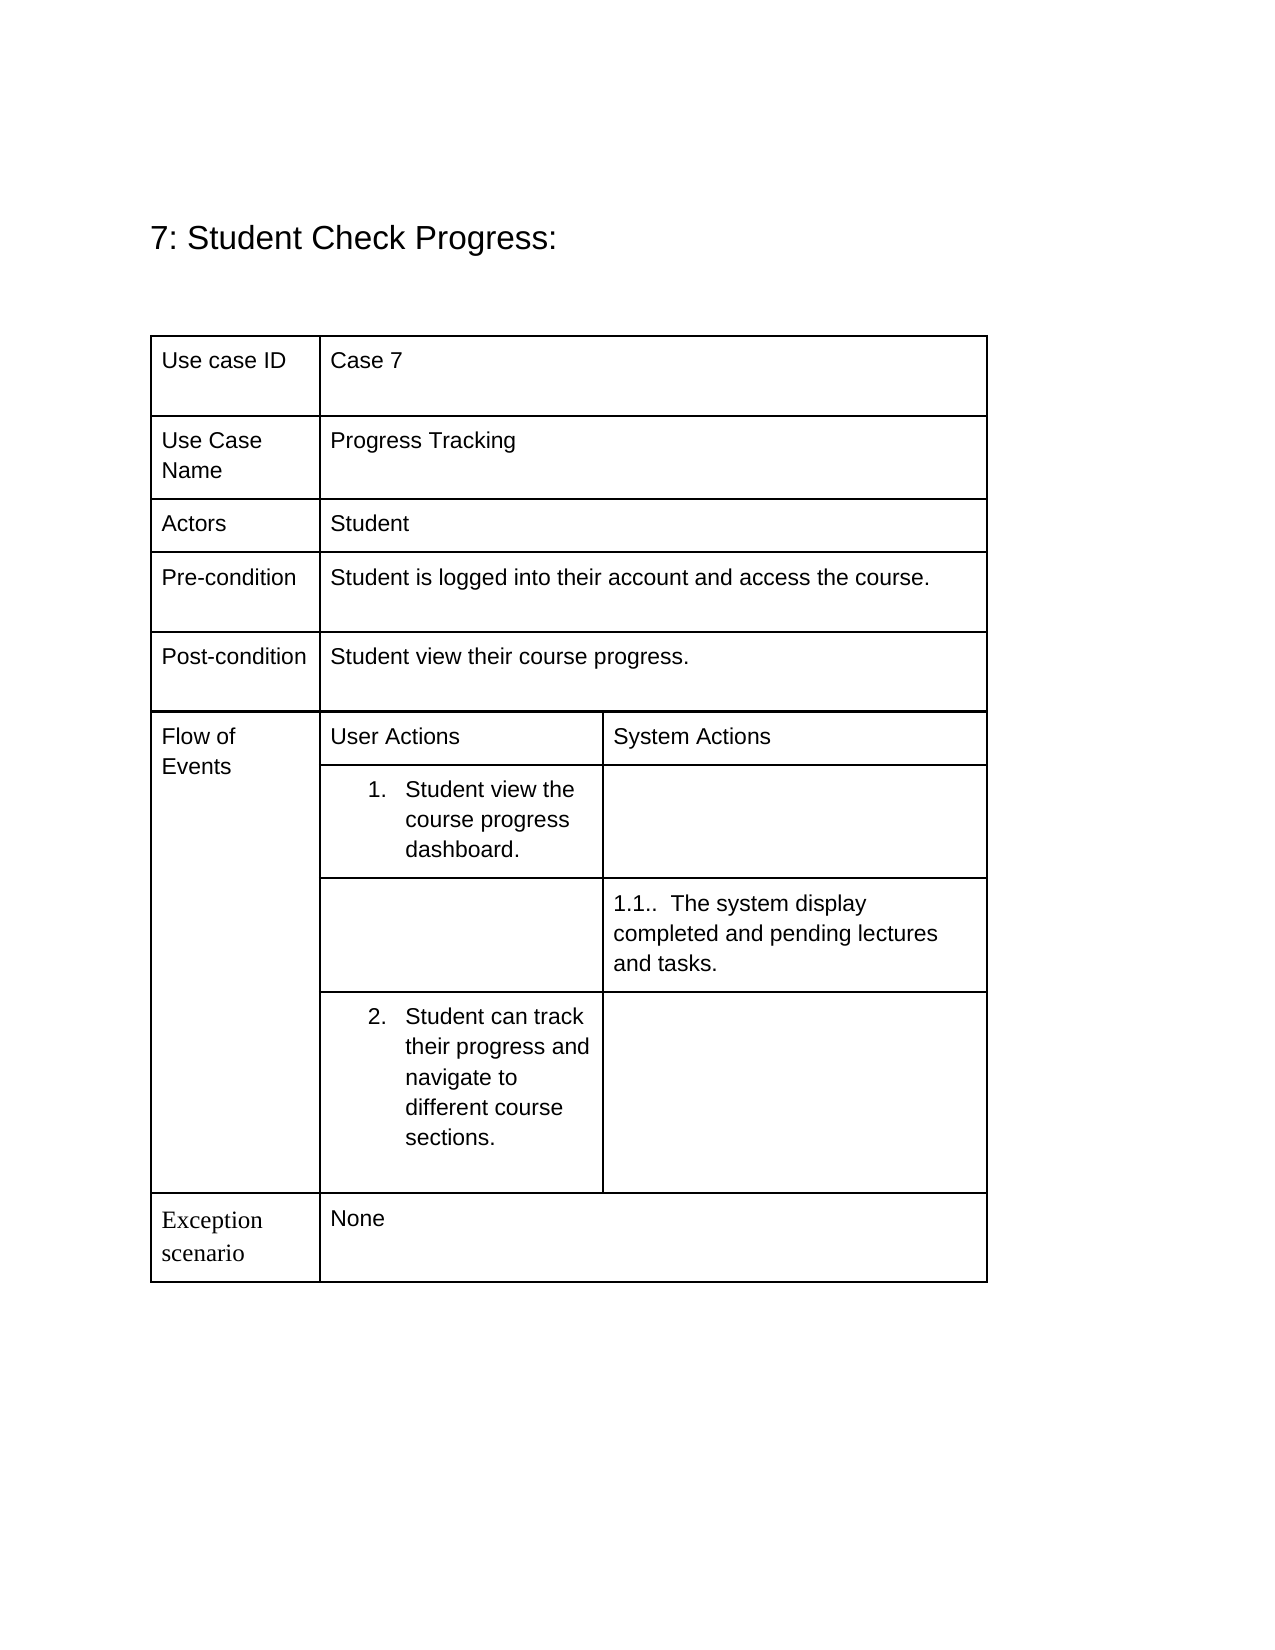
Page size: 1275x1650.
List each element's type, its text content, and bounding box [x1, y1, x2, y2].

table_header Use case ID [152, 337, 319, 414]
table_cell Exception scenario [152, 1194, 319, 1281]
table_cell 1.1.. The system display completed and pending lectures and tasks. [604, 879, 986, 991]
table_header Case 7 [321, 337, 986, 414]
table_cell Student [321, 500, 986, 551]
table_cell Pre-condition [152, 553, 319, 631]
table_cell None [321, 1194, 986, 1281]
table_cell Student is logged into their account and access the course. [321, 553, 986, 631]
table_cell Flow of Events [152, 713, 319, 1192]
table_cell Progress Tracking [321, 417, 986, 498]
table_cell System Actions [604, 713, 986, 763]
table_cell Use Case Name [152, 417, 319, 498]
table_cell Post-condition [152, 633, 319, 710]
table_cell User Actions [321, 713, 602, 763]
table_cell Student can track their progress and navigate to different course sections. [321, 993, 602, 1192]
table_cell [321, 879, 602, 991]
table_cell Student view the course progress dashboard. [321, 766, 602, 877]
table_cell [604, 766, 986, 877]
table_cell Student view their course progress. [321, 633, 986, 710]
subtitle 7: Student Check Progress: [150, 218, 1125, 256]
table_cell [604, 993, 986, 1192]
table_cell Actors [152, 500, 319, 551]
